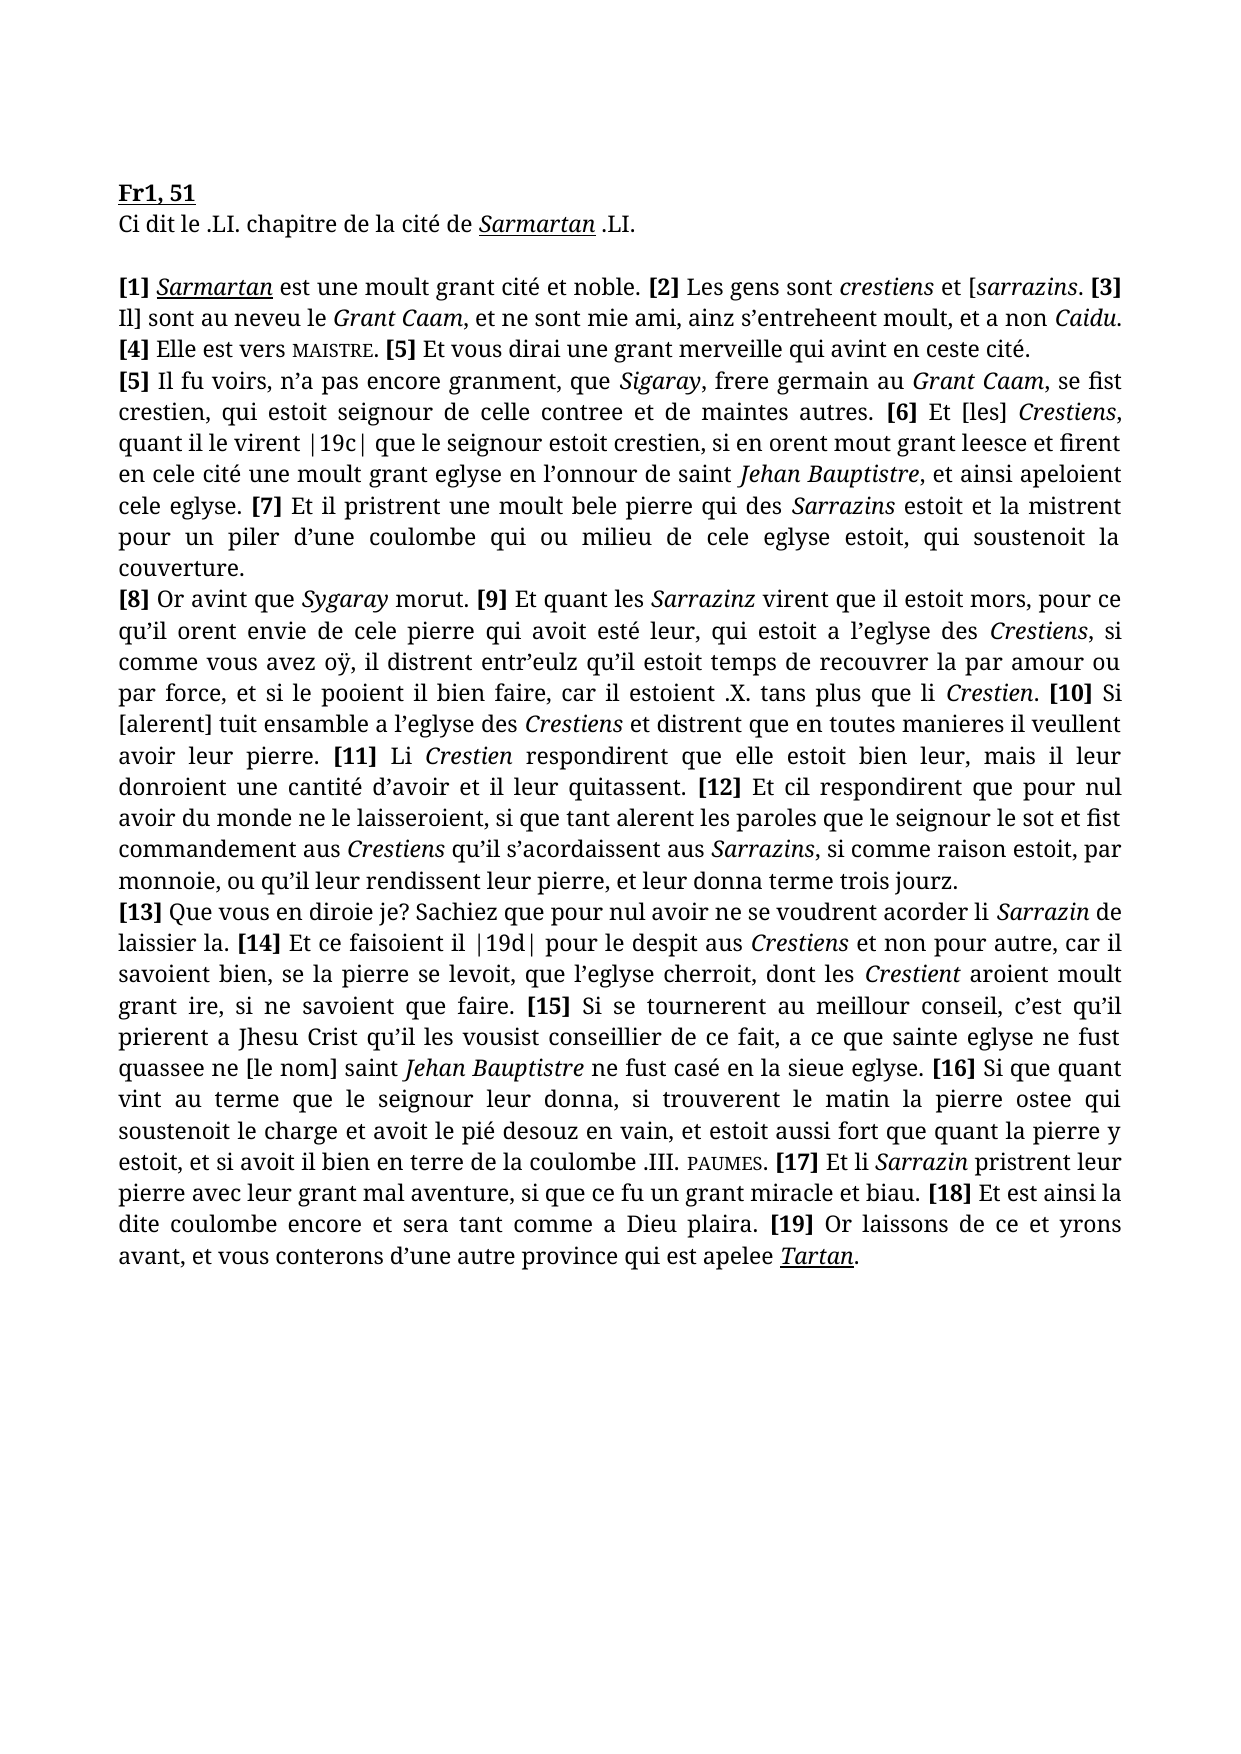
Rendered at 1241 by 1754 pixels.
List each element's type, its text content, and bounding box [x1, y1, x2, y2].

text [5] Il fu voirs, n’a pas encore granment, que Sigaray, frere germain au Grant Caam, se fist crestien, qui estoit seignour de celle contree et de maintes autres. [6] Et [les] Crestiens, quant il le virent |19c| que le seignour estoit crestien, si en orent mout grant leesce et firent en cele cité une moult grant eglyse en l’onnour de saint Jehan Bauptistre, et ainsi apeloient cele eglyse. [7] Et il pristrent une moult bele pierre qui des Sarrazins estoit et la mistrent pour un piler d’une coulombe qui ou milieu de cele eglyse estoit, qui soustenoit la couverture. [118, 365, 1122, 583]
text Fr1, 51 [118, 177, 1122, 208]
text [1] Sarmartan est une moult grant cité et noble. [2] Les gens sont crestiens et [sarrazins. [3] Il] sont au neveu le Grant Caam, et ne sont mie ami, ainz s’entreheent moult, et a non Caidu. [4] Elle est vers maistre. [5] Et vous dirai une grant merveille qui avint en ceste cité. [118, 271, 1122, 365]
text [8] Or avint que Sygaray morut. [9] Et quant les Sarrazinz virent que il estoit mors, pour ce qu’il orent envie de cele pierre qui avoit esté leur, qui estoit a l’eglyse des Crestiens, si comme vous avez oÿ, il distrent entr’eulz qu’il estoit temps de recouvrer la par amour ou par force, et si le pooient il bien faire, car il estoient .X. tans plus que li Crestien. [10] Si [alerent] tuit ensamble a l’eglyse des Crestiens et distrent que en toutes manieres il veullent avoir leur pierre. [11] Li Crestien respondirent que elle estoit bien leur, mais il leur donroient une cantité d’avoir et il leur quitassent. [12] Et cil respondirent que pour nul avoir du monde ne le laisseroient, si que tant alerent les paroles que le seignour le sot et fist commandement aus Crestiens qu’il s’acordaissent aus Sarrazins, si comme raison estoit, par monnoie, ou qu’il leur rendissent leur pierre, et leur donna terme trois jourz. [118, 583, 1122, 896]
text [13] Que vous en diroie je? Sachiez que pour nul avoir ne se voudrent acorder li Sarrazin de laissier la. [14] Et ce faisoient il |19d| pour le despit aus Crestiens et non pour autre, car il savoient bien, se la pierre se levoit, que l’eglyse cherroit, dont les Crestient aroient moult grant ire, si ne savoient que faire. [15] Si se tournerent au meillour conseil, c’est qu’il prierent a Jhesu Crist qu’il les vousist conseillier de ce fait, a ce que sainte eglyse ne fust quassee ne [le nom] saint Jehan Bauptistre ne fust casé en la sieue eglyse. [16] Si que quant vint au terme que le seignour leur donna, si trouverent le matin la pierre ostee qui soustenoit le charge et avoit le pié desouz en vain, et estoit aussi fort que quant la pierre y estoit, et si avoit il bien en terre de la coulombe .III. paumes. [17] Et li Sarrazin pristrent leur pierre avec leur grant mal aventure, si que ce fu un grant miracle et biau. [18] Et est ainsi la dite coulombe encore et sera tant comme a Dieu plaira. [19] Or laissons de ce et yrons avant, et vous conterons d’une autre province qui est apelee Tartan. [118, 896, 1122, 1271]
text Ci dit le .LI. chapitre de la cité de Sarmartan .LI. [118, 208, 1122, 240]
